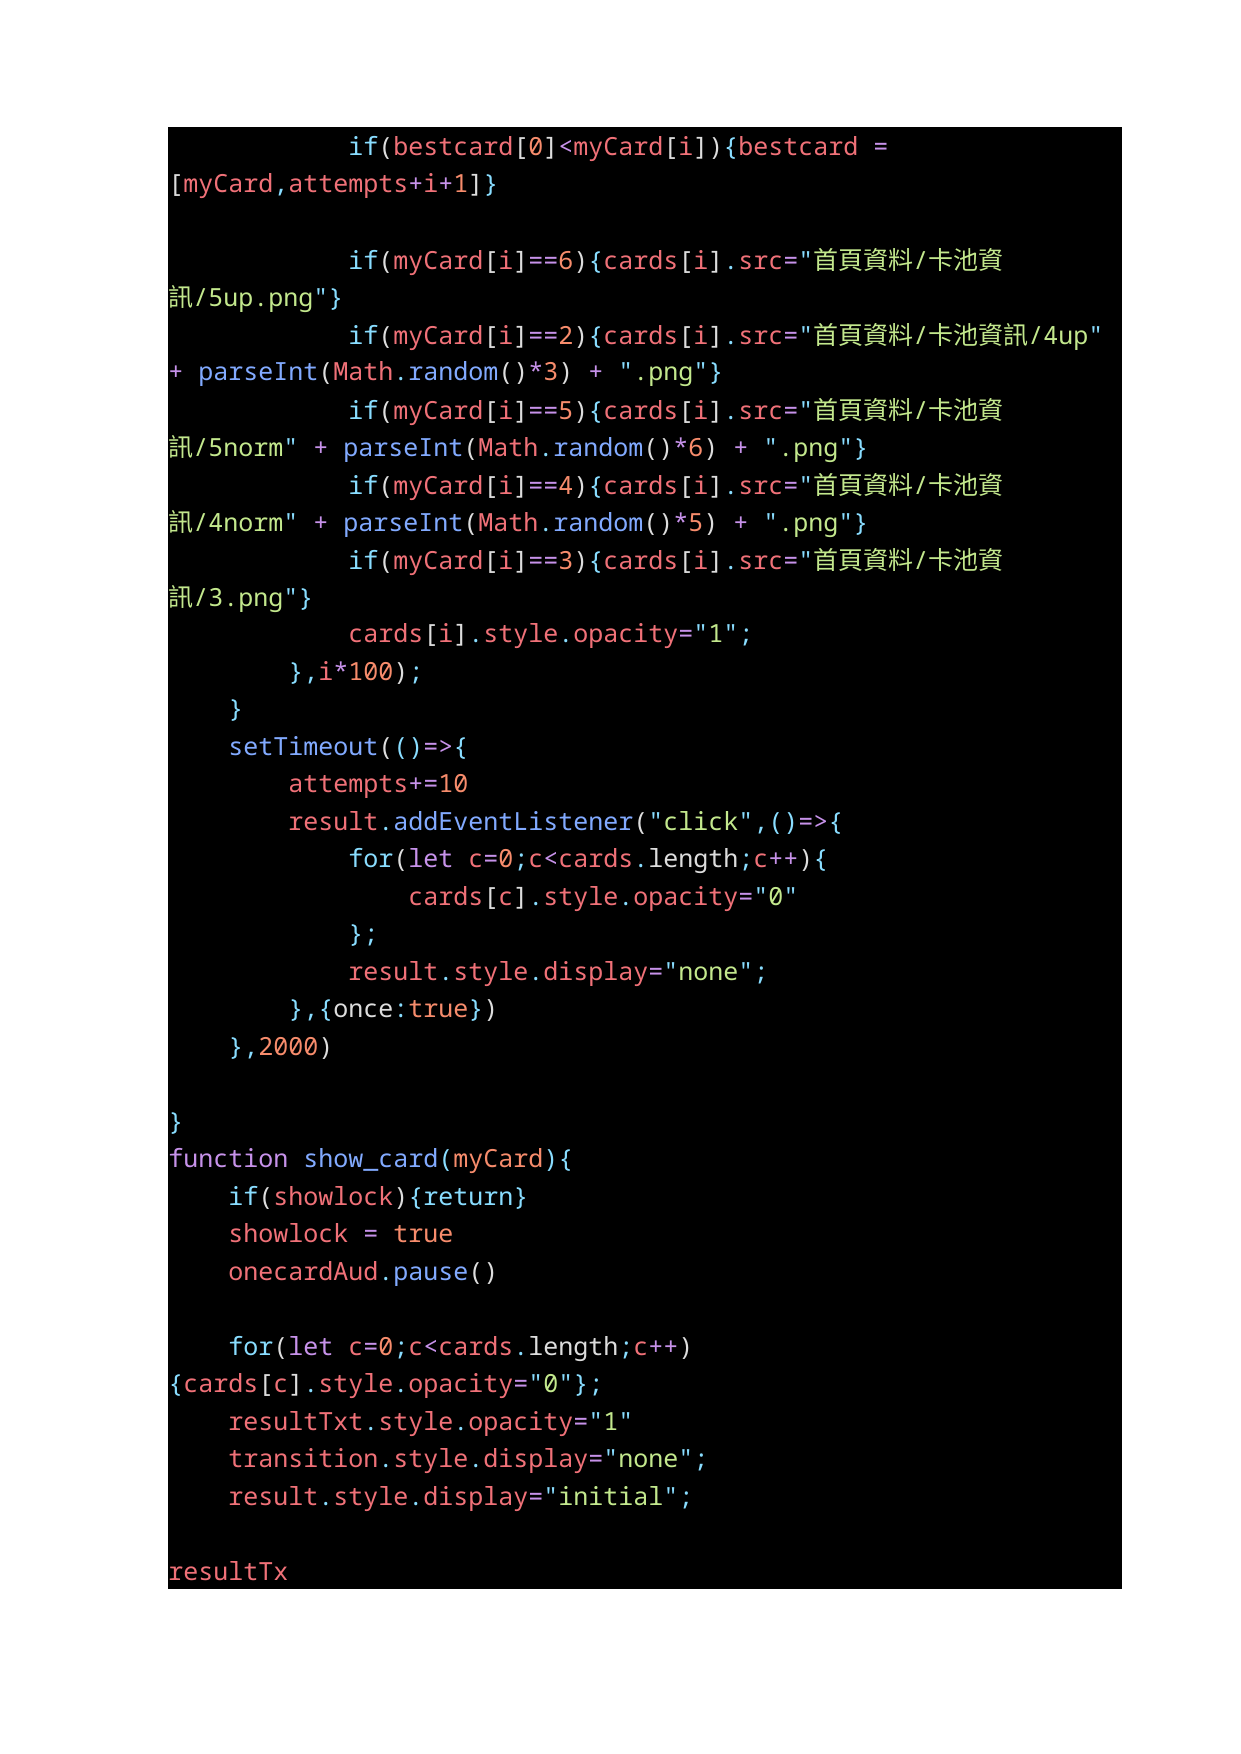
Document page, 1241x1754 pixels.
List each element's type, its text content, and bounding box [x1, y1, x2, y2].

text } [168, 689, 1122, 727]
text result.style.display="none"; [168, 952, 1122, 989]
text transition.style.display="none"; [168, 1439, 1122, 1477]
text if(bestcard[0]<myCard[i]){bestcard = [myCard,attempts+i+1]} [168, 127, 1122, 202]
text for(let c=0;c<cards.length;c++){cards[c].style.opacity="0"}; [168, 1327, 1122, 1402]
text } [168, 1102, 1122, 1139]
text attempts+=10 [168, 764, 1122, 802]
text function show_card(myCard){ [168, 1139, 1122, 1177]
text showlock = true [168, 1214, 1122, 1252]
text if(myCard[i]==5){cards[i].src="首頁資料/卡池資訊/5norm" + parseInt(Math.random()*6) + ".png"} [168, 389, 1122, 464]
text if(myCard[i]==3){cards[i].src="首頁資料/卡池資訊/3.png"} [168, 539, 1122, 614]
text setTimeout(()=>{ [168, 727, 1122, 764]
text onecardAud.pause() [168, 1252, 1122, 1289]
text if(myCard[i]==2){cards[i].src="首頁資料/卡池資訊/4up" + parseInt(Math.random()*3) + ".png"} [168, 314, 1122, 389]
text result.addEventListener("click",()=>{ [168, 802, 1122, 839]
text },2000) [168, 1027, 1122, 1064]
text if(myCard[i]==4){cards[i].src="首頁資料/卡池資訊/4norm" + parseInt(Math.random()*5) + ".png"} [168, 464, 1122, 539]
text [168, 1514, 1122, 1589]
text },i*100); [168, 652, 1122, 689]
text for(let c=0;c<cards.length;c++){ [168, 839, 1122, 877]
text }; [168, 914, 1122, 952]
text result.style.display="initial"; [168, 1477, 1122, 1514]
text cards[c].style.opacity="0" [168, 877, 1122, 914]
text if(myCard[i]==6){cards[i].src="首頁資料/卡池資訊/5up.png"} [168, 239, 1122, 314]
text },{once:true}) [168, 989, 1122, 1027]
text resultTxt.style.opacity="1" [168, 1402, 1122, 1439]
text cards[i].style.opacity="1"; [168, 614, 1122, 652]
text if(showlock){return} [168, 1177, 1122, 1214]
